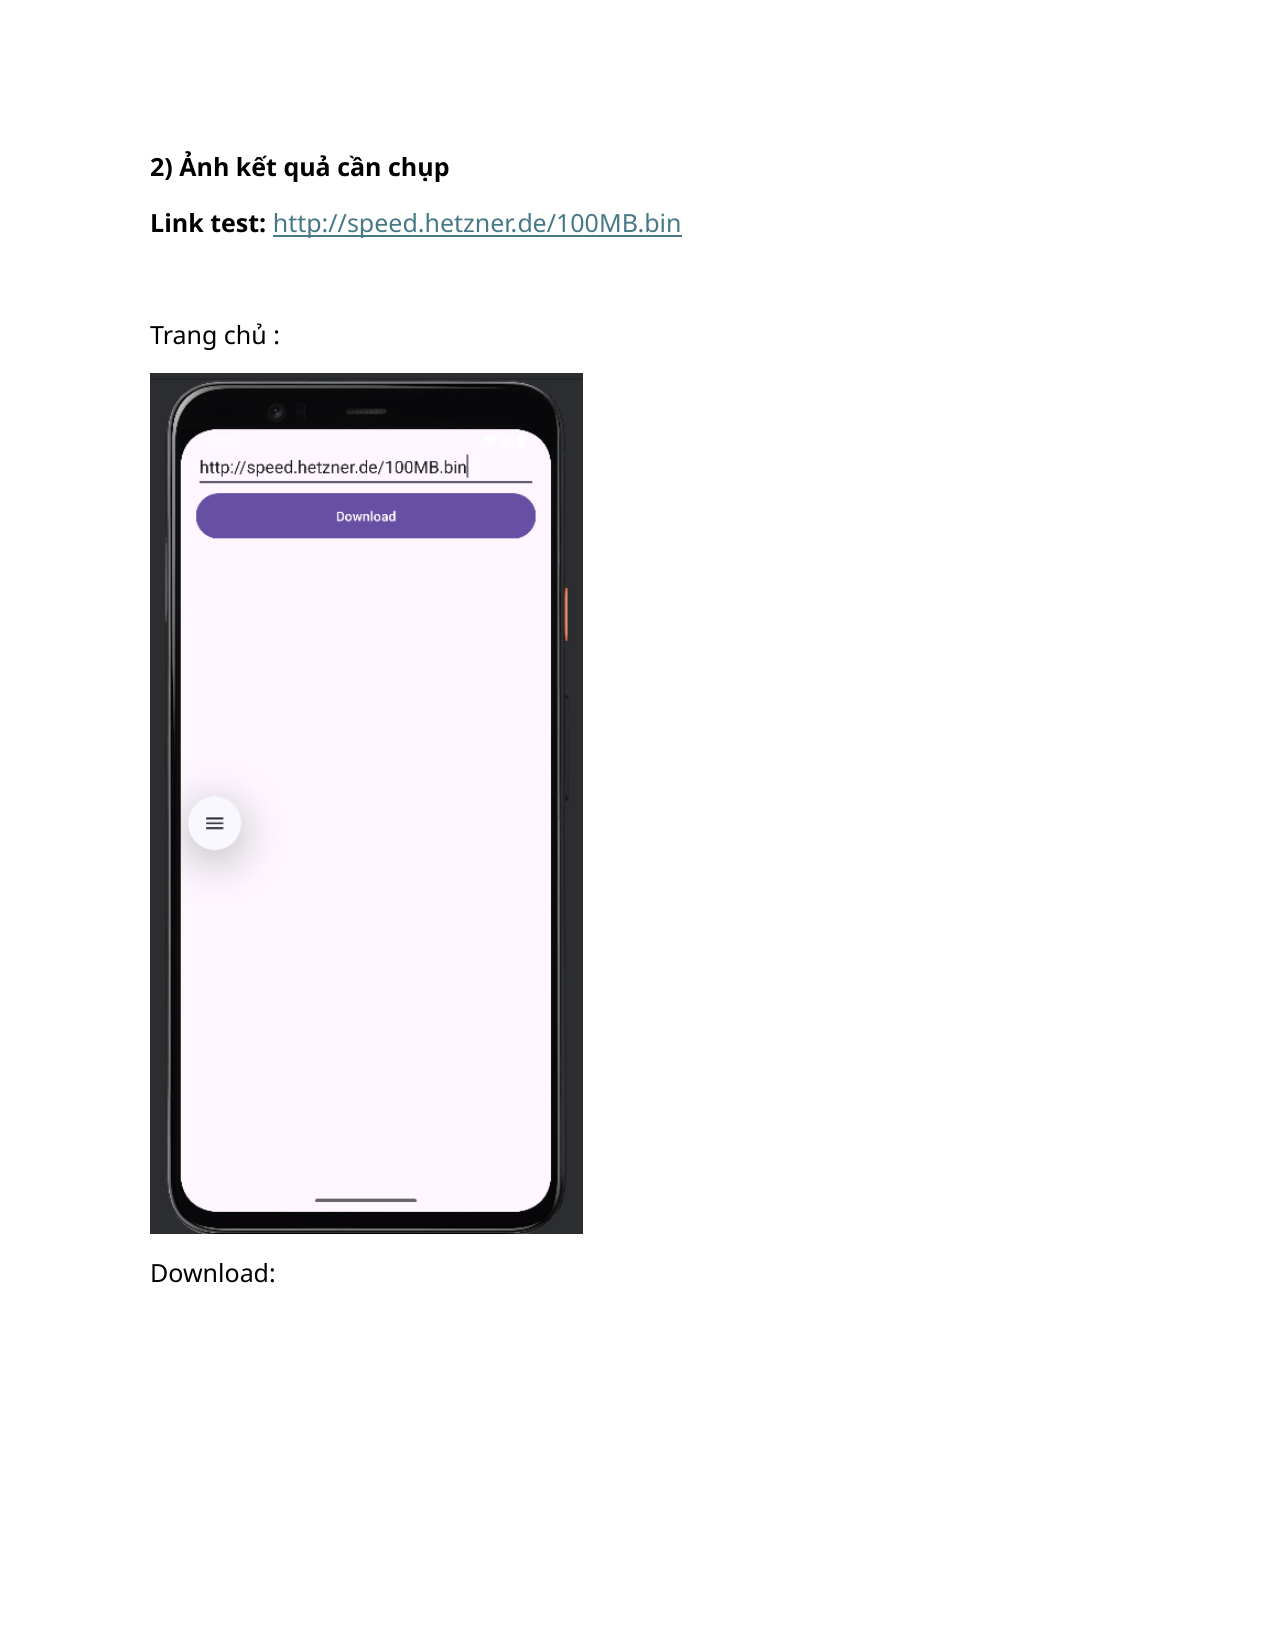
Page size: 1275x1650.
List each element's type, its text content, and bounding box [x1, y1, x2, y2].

text Download: [150, 1255, 1125, 1289]
text 2) Ảnh kết quả cần chụp [150, 150, 1125, 184]
text Link test: http://speed.hetzner.de/100MB.bin [150, 206, 1125, 240]
text Trang chủ : [150, 317, 1125, 352]
picture [150, 373, 583, 1234]
